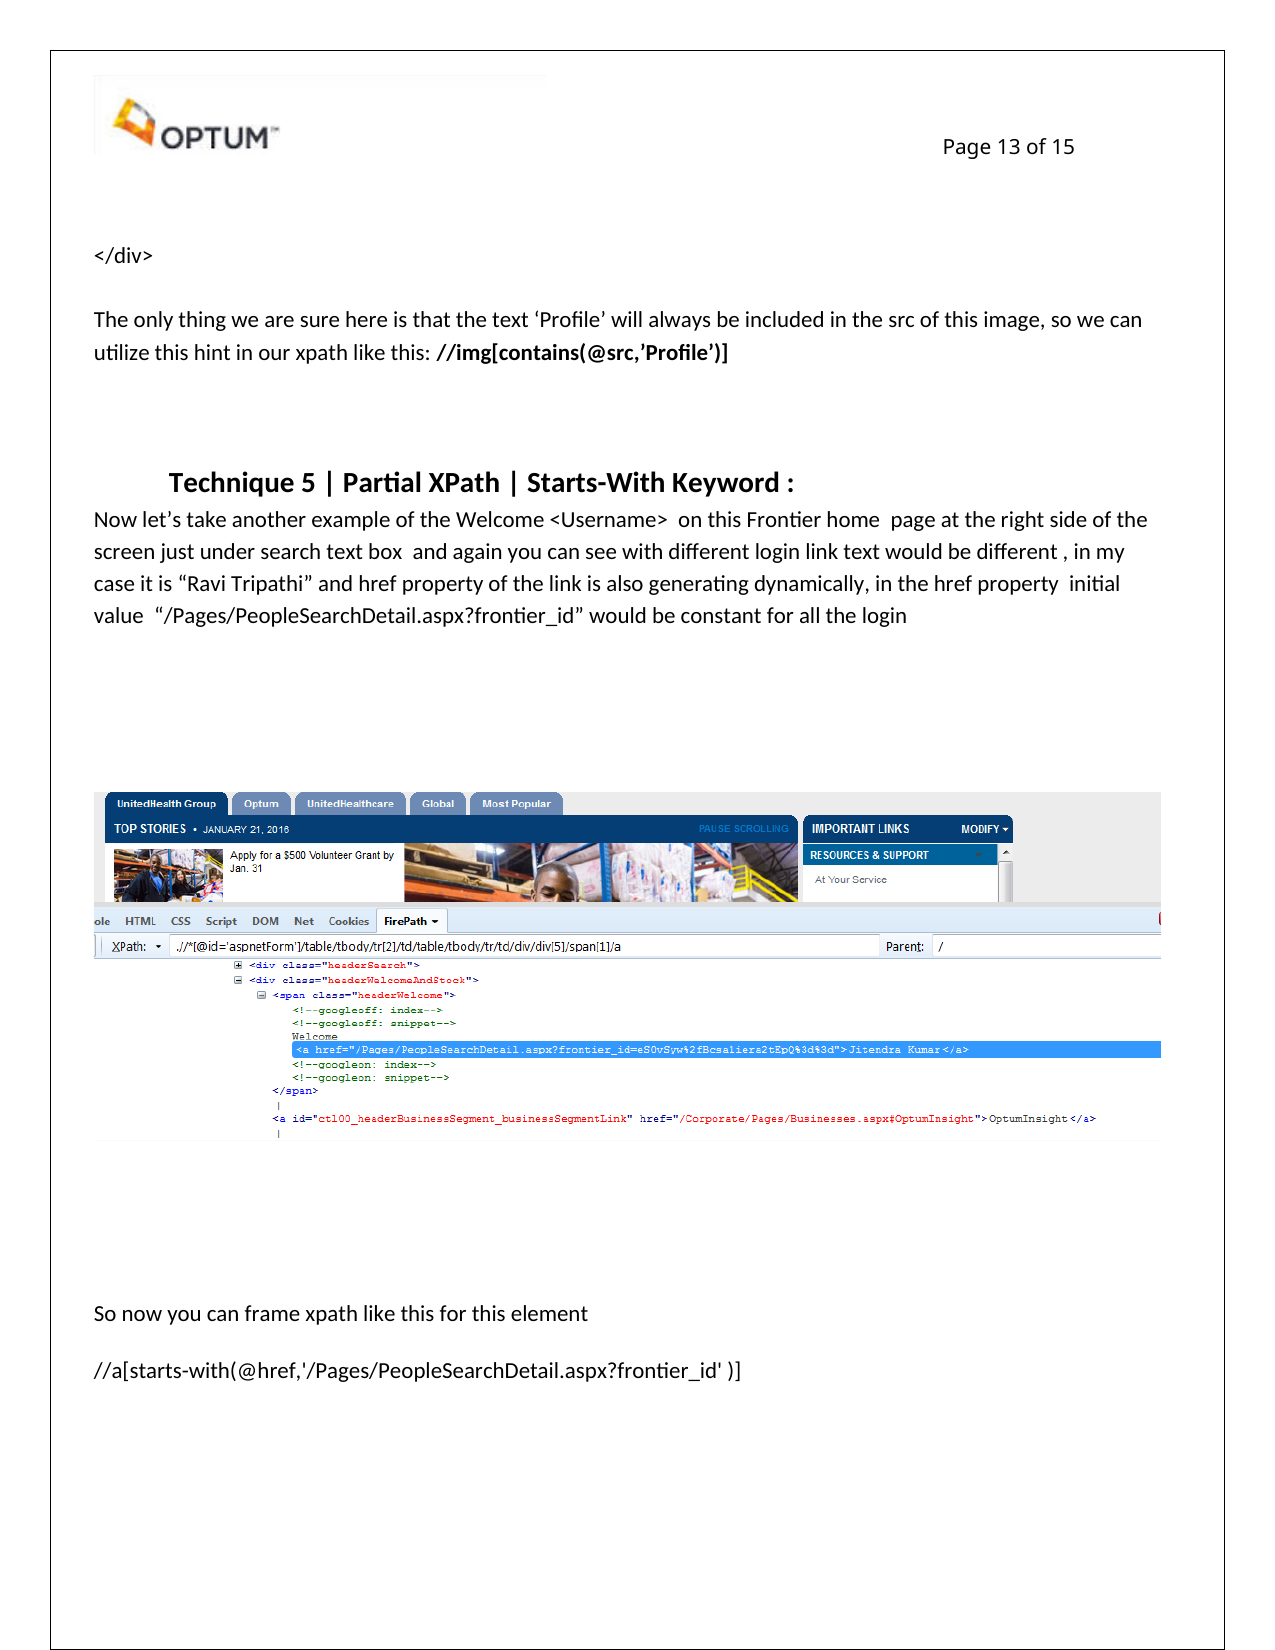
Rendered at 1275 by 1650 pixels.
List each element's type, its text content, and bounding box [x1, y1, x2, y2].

list Technique 5 | Partial XPath | Starts-With Keyword : [169, 464, 1162, 499]
text //a[starts-with(@href,'/Pages/PeopleSearchDetail.aspx?frontier_id' )] [94, 1357, 1162, 1384]
picture [93, 75, 547, 155]
list The only thing we are sure here is that the text ‘Profile’ will always be included in the src of this image, so we can utilize this hint in our xpath like this: //img[contains(@src,’Profile’)] [94, 305, 1162, 366]
list Now let’s take another example of the Welcome <Username> on this Frontier home page at the right side of the screen just under search text box and again you can see with different login link text would be different , in my case it is “Ravi Tripathi” and href property of the link is also generating dynamically, in the href property initial value “/Pages/PeopleSearchDetail.aspx?frontier_id” would be constant for all the login [94, 505, 1162, 629]
list </div> [94, 241, 1162, 269]
text So now you can frame xpath like this for this element [94, 1299, 1162, 1327]
picture [93, 792, 1161, 1141]
